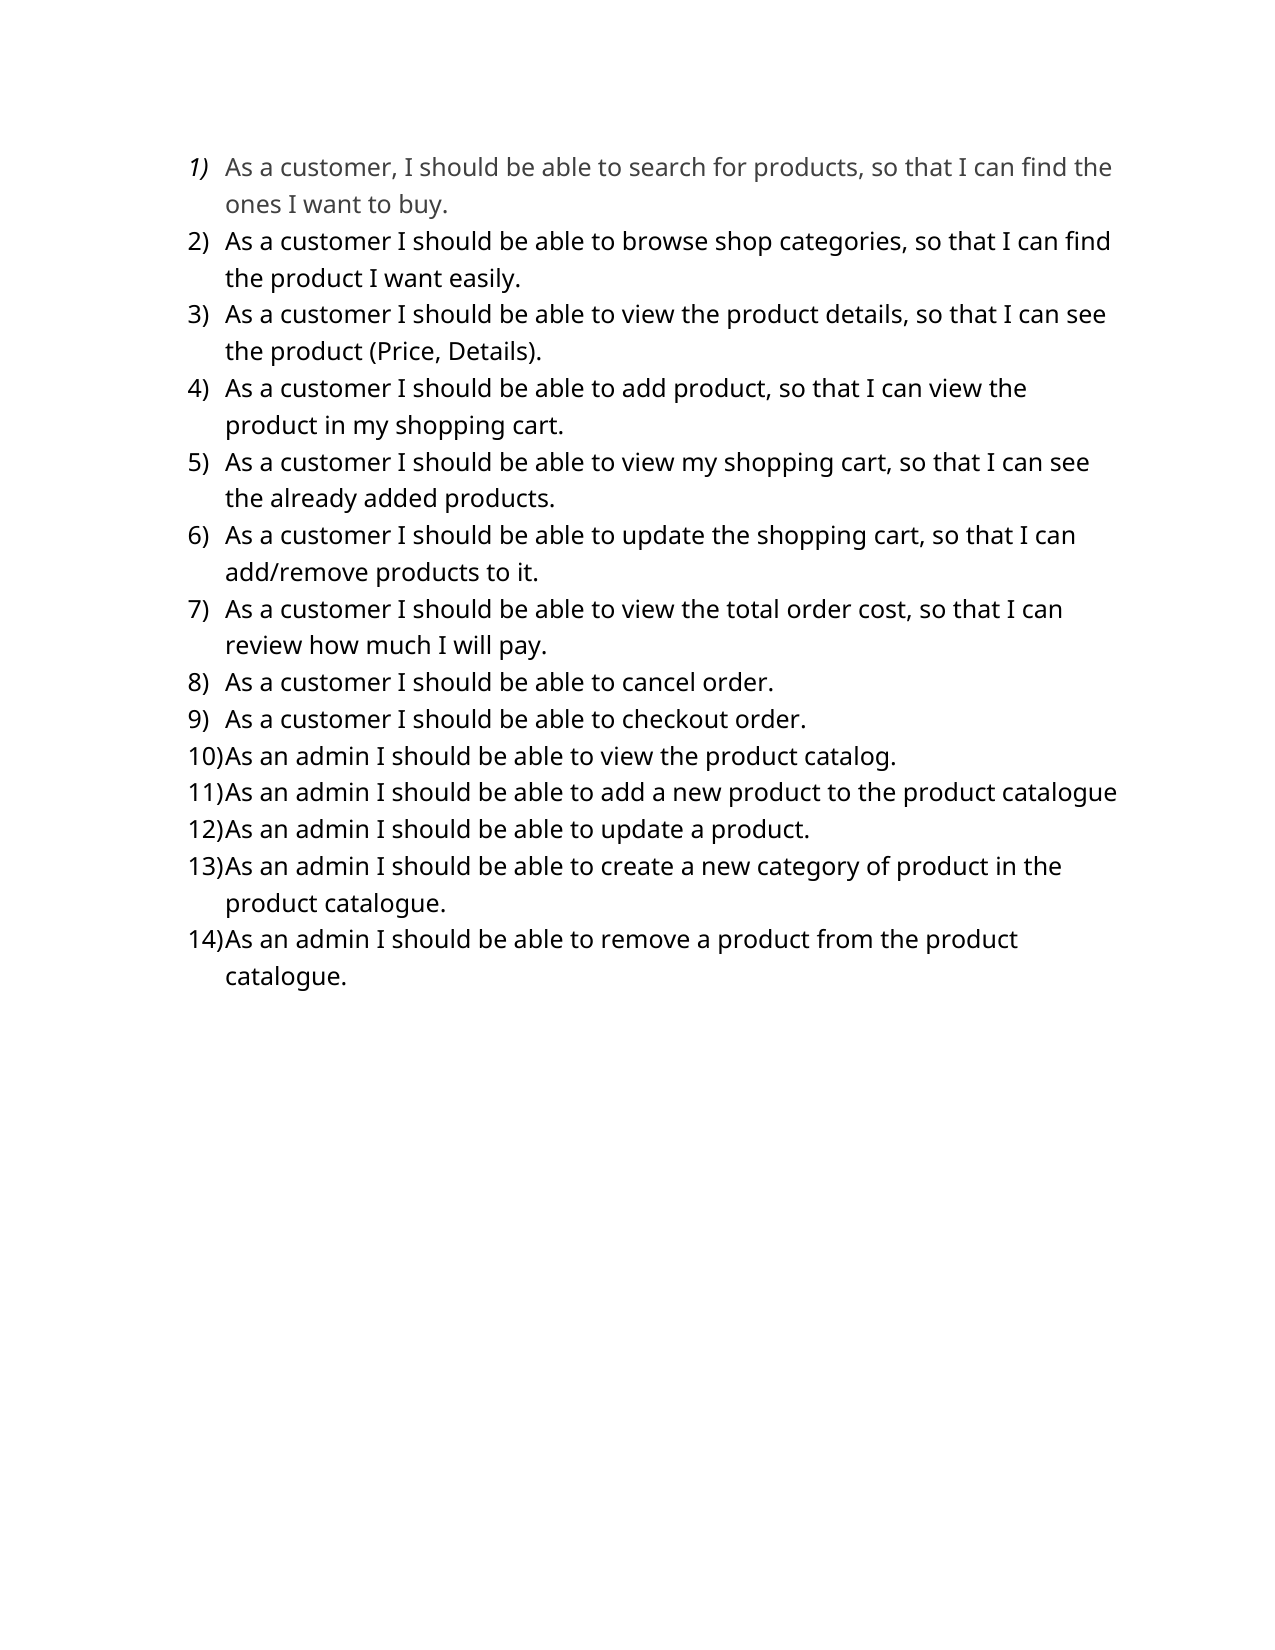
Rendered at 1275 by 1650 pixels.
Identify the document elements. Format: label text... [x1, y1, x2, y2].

list As an admin I should be able to view the product catalog. [187, 738, 1125, 772]
list As a customer I should be able to view the total order cost, so that I can review how much I will pay. [187, 591, 1125, 662]
list As an admin I should be able to remove a product from the product catalogue. [187, 922, 1125, 993]
list As a customer I should be able to view my shopping cart, so that I can see the already added products. [187, 444, 1125, 515]
list As a customer I should be able to add product, so that I can view the product in my shopping cart. [187, 371, 1125, 441]
list As a customer I should be able to update the shopping cart, so that I can add/remove products to it. [187, 518, 1125, 588]
list As a customer I should be able to cancel order. [187, 665, 1125, 699]
list As a customer, I should be able to search for products, so that I can find the ones I want to buy. [187, 150, 1125, 221]
list As a customer I should be able to view the product details, so that I can see the product (Price, Details). [187, 297, 1125, 368]
list As a customer I should be able to browse shop categories, so that I can find the product I want easily. [187, 223, 1125, 294]
list As an admin I should be able to add a new product to the product catalogue [187, 775, 1125, 809]
list As a customer I should be able to checkout order. [187, 702, 1125, 736]
list As an admin I should be able to update a product. [187, 812, 1125, 846]
list As an admin I should be able to create a new category of product in the product catalogue. [187, 849, 1125, 919]
